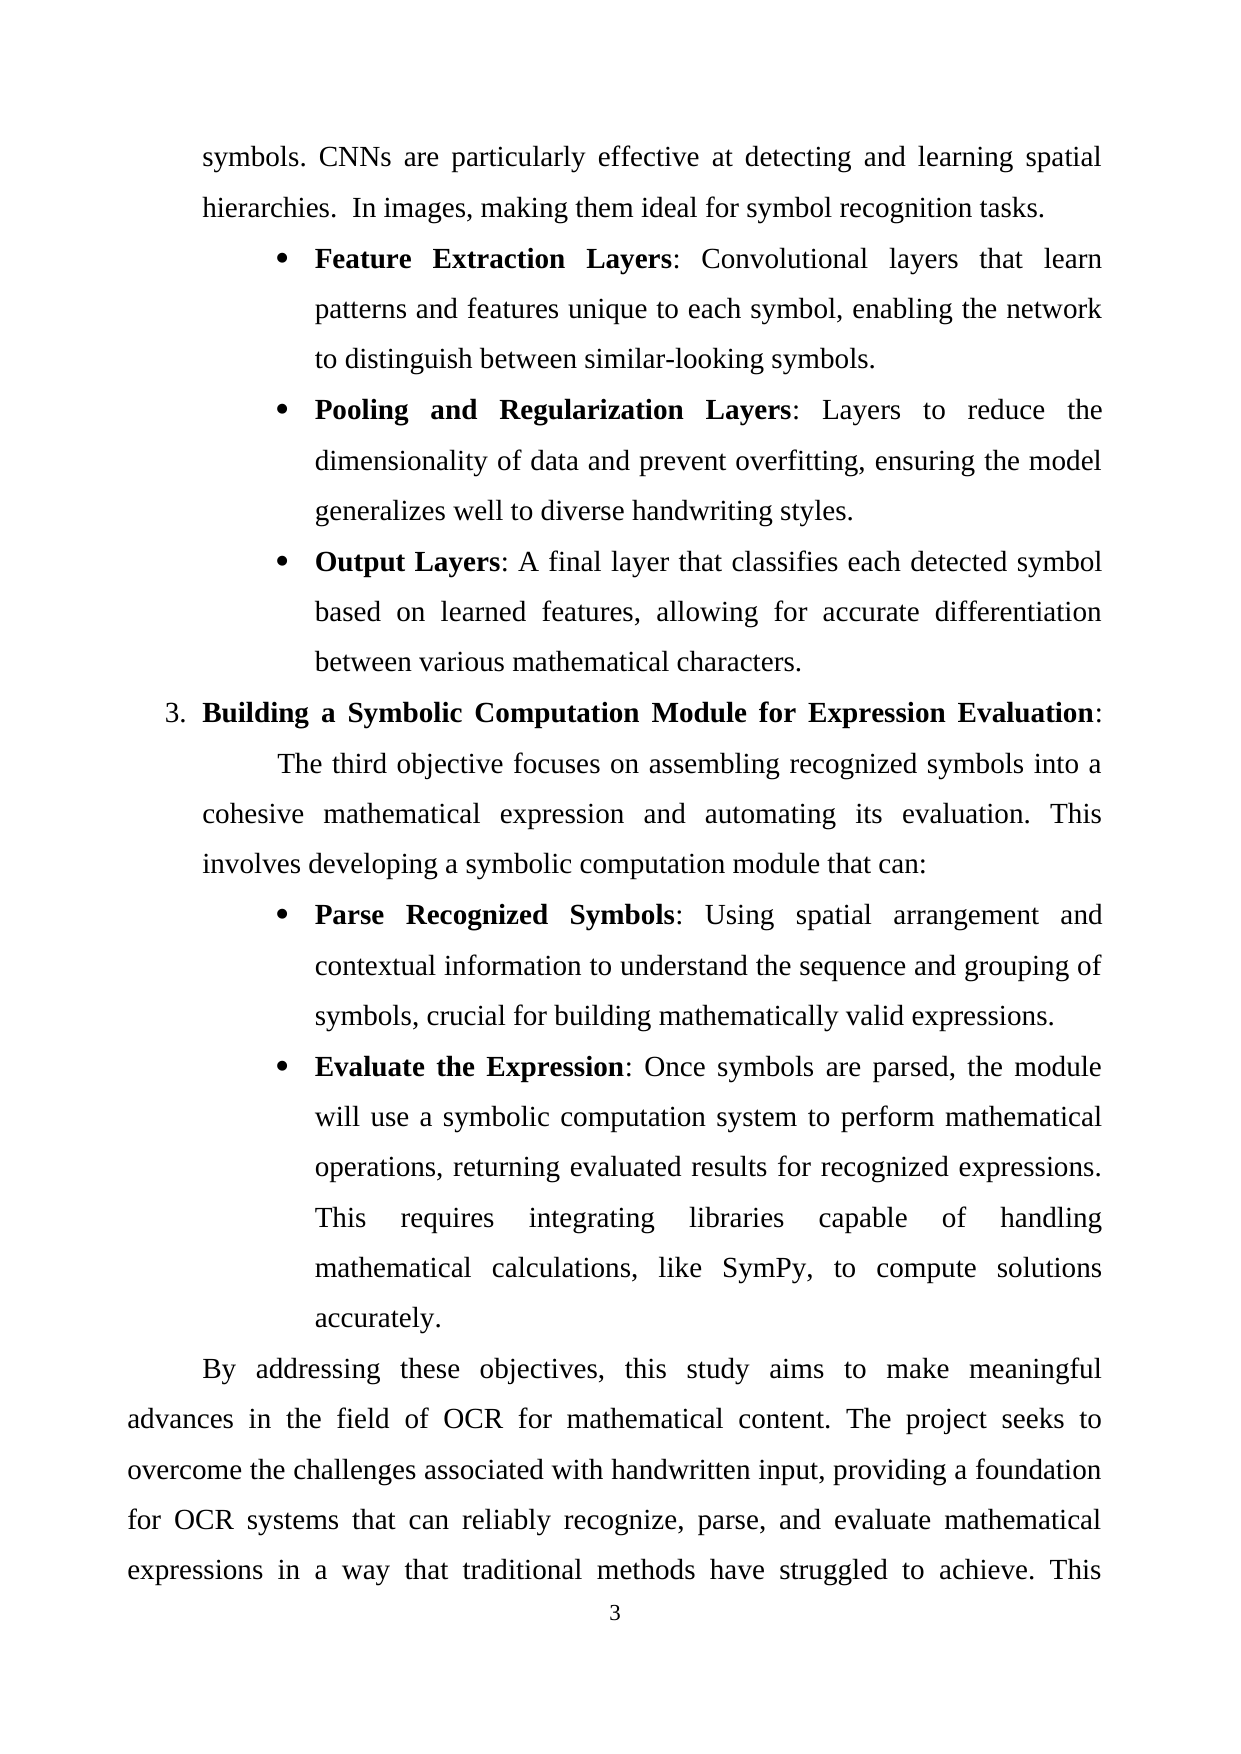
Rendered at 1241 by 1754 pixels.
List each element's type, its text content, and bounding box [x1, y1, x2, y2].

list Pooling and Regularization Layers: Layers to reduce the dimensionality of data and prevent overfitting, ensuring the model generalizes well to diverse handwriting styles. [277, 392, 1103, 527]
list Feature Extraction Layers: Convolutional layers that learn patterns and features unique to each symbol, enabling the network to distinguish between similar-looking symbols. [277, 241, 1103, 375]
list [164, 139, 1103, 223]
list Building a Symbolic Computation Module for Expression Evaluation: The third objective focuses on assembling recognized symbols into a cohesive mathematical expression and automating its evaluation. This involves developing a symbolic computation module that can: [164, 695, 1103, 880]
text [127, 1351, 1103, 1586]
list Output Layers: A final layer that classifies each detected symbol based on learned features, allowing for accurate differentiation between various mathematical characters. [277, 544, 1103, 678]
list Parse Recognized Symbols: Using spatial arrangement and contextual information to understand the sequence and grouping of symbols, crucial for building mathematically valid expressions. [277, 897, 1103, 1031]
list Evaluate the Expression: Once symbols are parsed, the module will use a symbolic computation system to perform mathematical operations, returning evaluated results for recognized expressions. This requires integrating libraries capable of handling mathematical calculations, like SymPy, to compute solutions accurately. [277, 1049, 1103, 1334]
